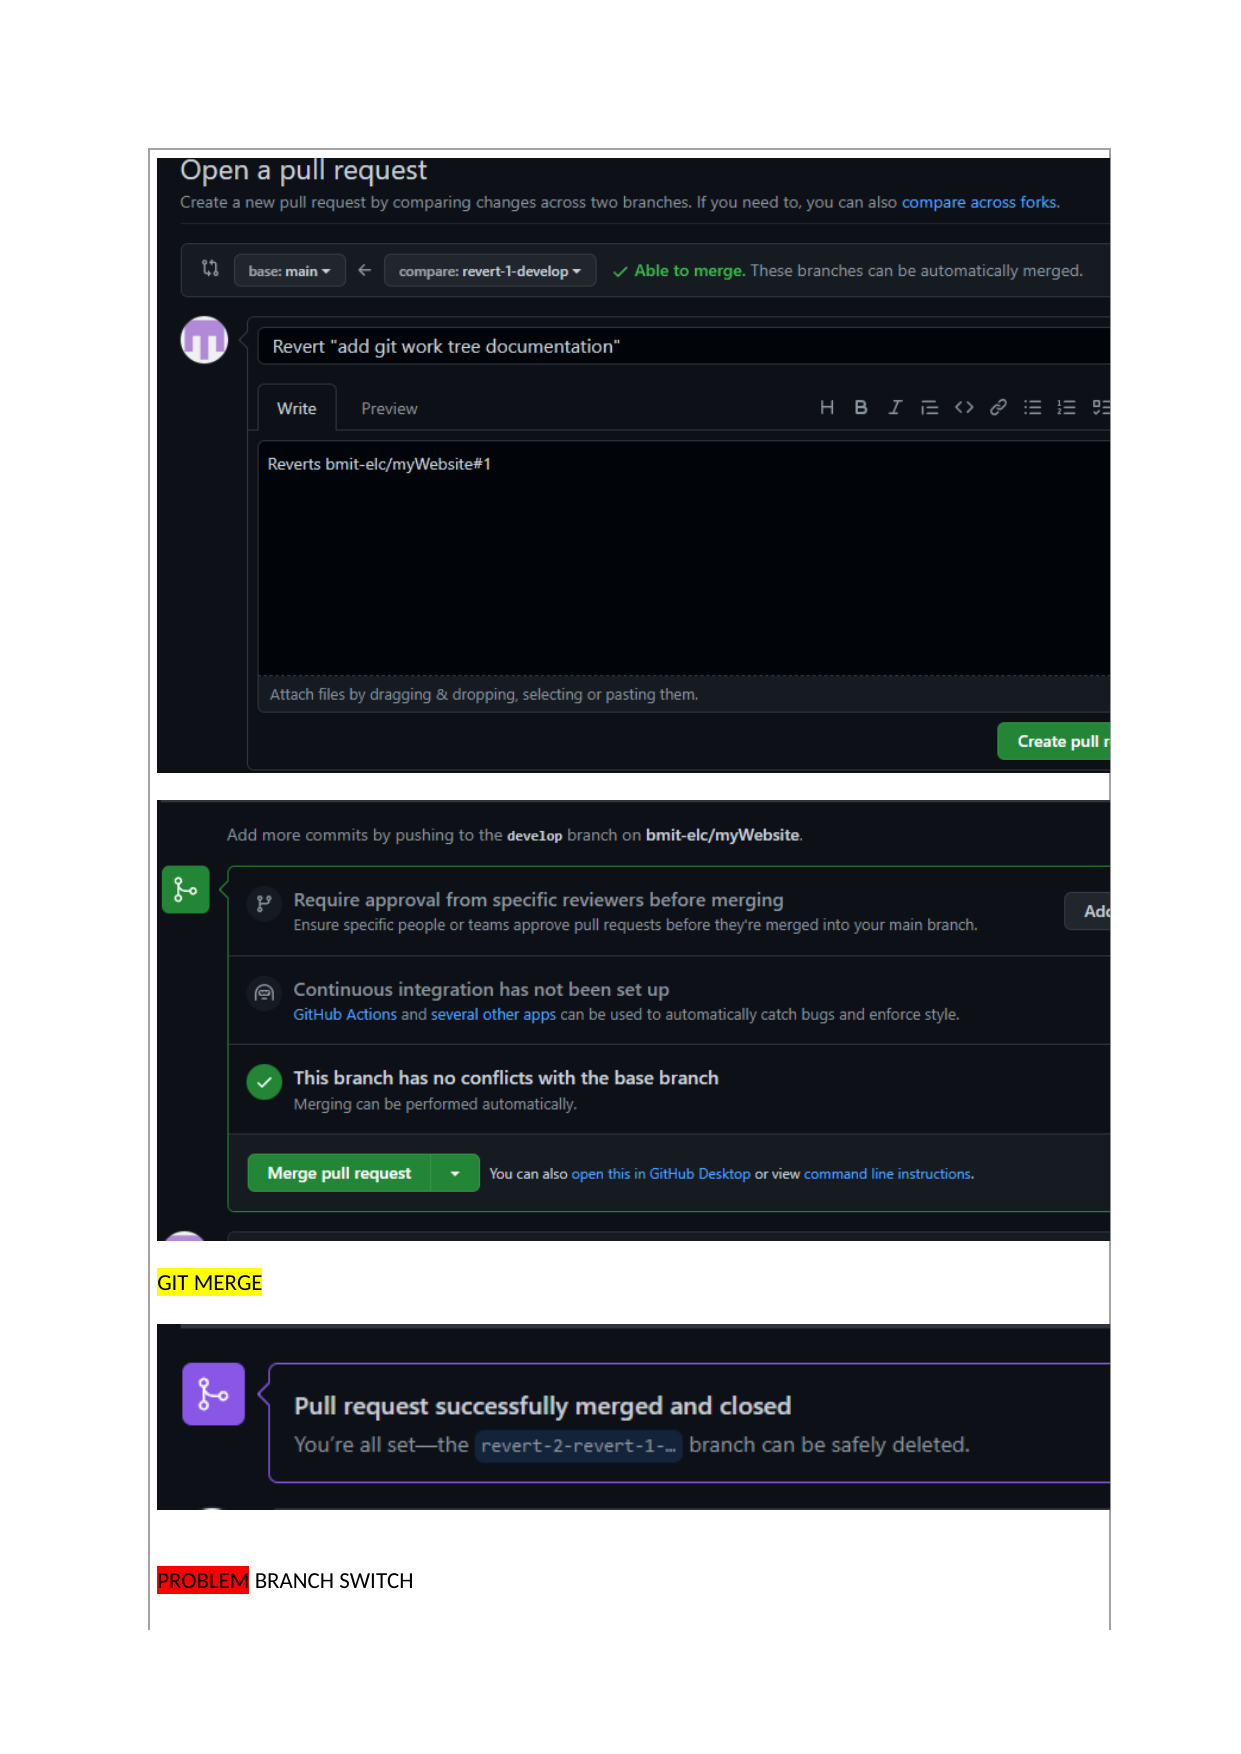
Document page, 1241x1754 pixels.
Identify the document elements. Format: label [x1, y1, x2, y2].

picture [157, 158, 1111, 773]
table_cell [150, 150, 1109, 1630]
picture [157, 800, 1111, 1241]
picture [157, 1324, 1111, 1510]
